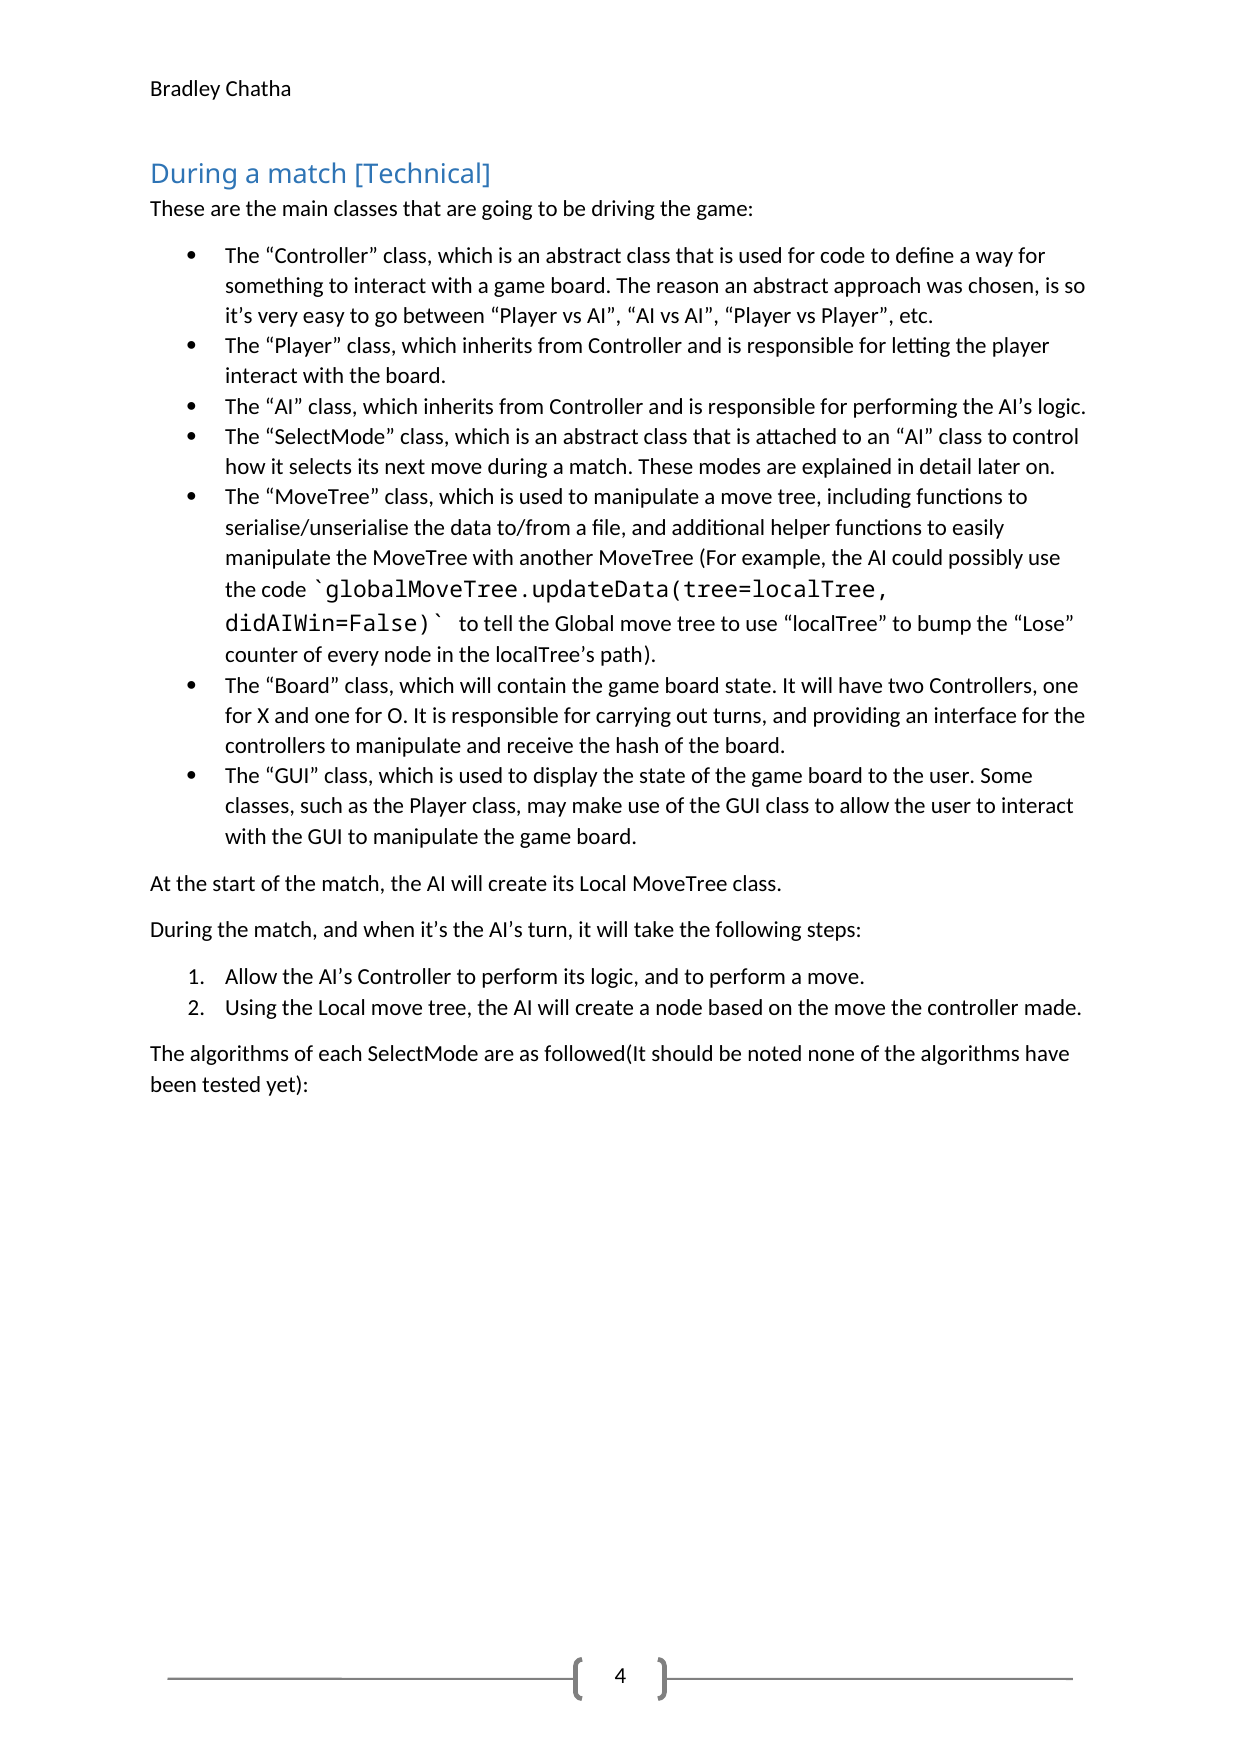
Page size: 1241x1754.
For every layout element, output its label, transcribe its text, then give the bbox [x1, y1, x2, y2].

list The “Player” class, which inherits from Controller and is responsible for letting the player interact with the board. [187, 331, 1090, 390]
text The algorithms of each SelectMode are as followed(It should be noted none of the algorithms have been tested yet): [150, 1039, 1090, 1098]
list The “Controller” class, which is an abstract class that is used for code to define a way for something to interact with a game board. The reason an abstract approach was chosen, is so it’s very easy to go between “Player vs AI”, “AI vs AI”, “Player vs Player”, etc. [187, 241, 1090, 329]
list Using the Local move tree, the AI will create a node based on the move the controller made. [187, 993, 1090, 1021]
text At the start of the match, the AI will create its Local MoveTree class. [150, 869, 1090, 897]
list The “GUI” class, which is used to display the state of the game board to the user. Some classes, such as the Player class, may make use of the GUI class to allow the user to interact with the GUI to manipulate the game board. [187, 761, 1090, 850]
list The “AI” class, which inherits from Controller and is responsible for performing the AI’s logic. [187, 392, 1090, 420]
text These are the main classes that are going to be driving the game: [150, 194, 1090, 222]
list Allow the AI’s Controller to perform its logic, and to perform a move. [187, 962, 1090, 991]
list The “MoveTree” class, which is used to manipulate a move tree, including functions to serialise/unserialise the data to/from a file, and additional helper functions to easily manipulate the MoveTree with another MoveTree (For example, the AI could possibly use the code `globalMoveTree.updateData(tree=localTree, didAIWin=False)` to tell the Global move tree to use “localTree” to bump the “Lose” counter of every node in the localTree’s path). [187, 482, 1090, 669]
list The “SelectMode” class, which is an abstract class that is attached to an “AI” class to control how it selects its next move during a match. These modes are explained in detail later on. [187, 422, 1090, 480]
subtitle During a match [Technical] [150, 154, 1090, 191]
text During the match, and when it’s the AI’s turn, it will take the following steps: [150, 916, 1090, 944]
list The “Board” class, which will contain the game board state. It will have two Controllers, one for X and one for O. It is responsible for carrying out turns, and providing an interface for the controllers to manipulate and receive the hash of the board. [187, 671, 1090, 759]
